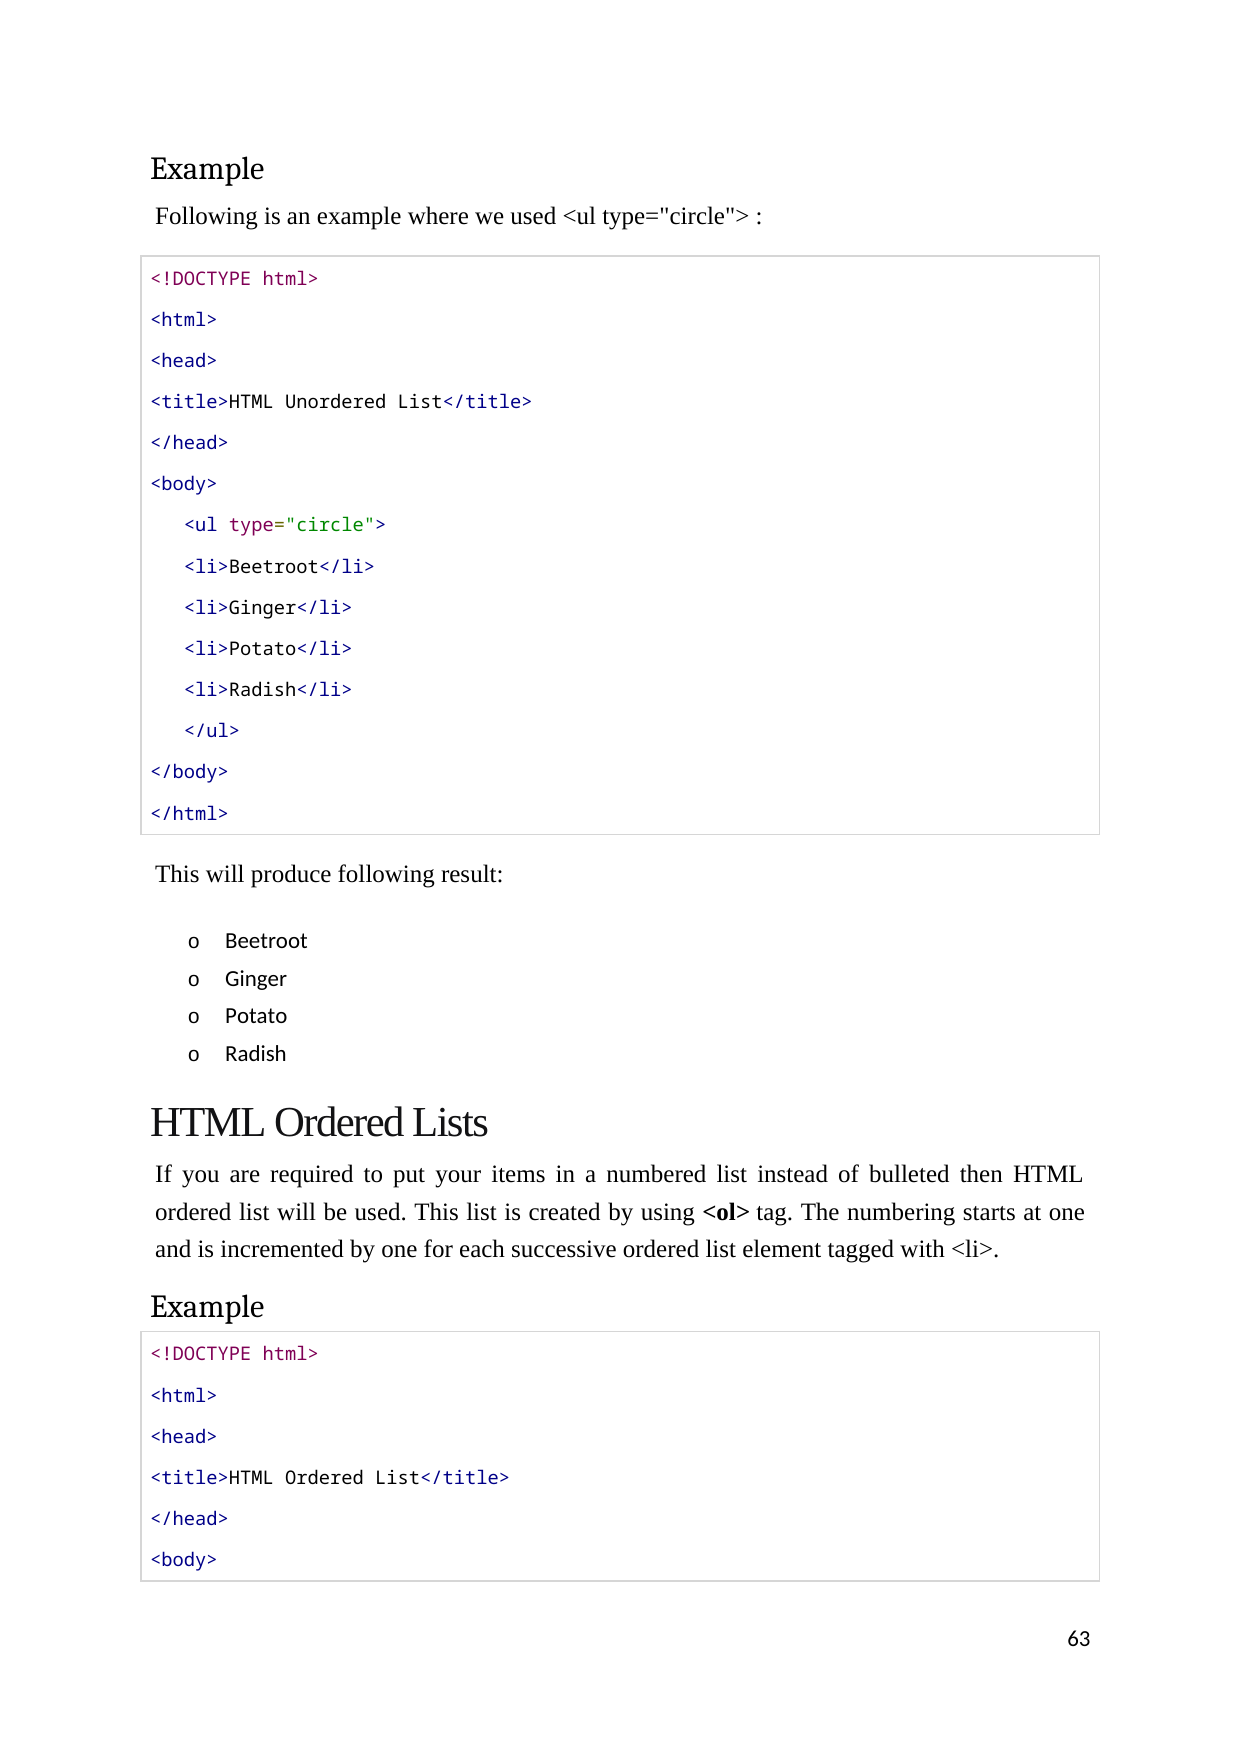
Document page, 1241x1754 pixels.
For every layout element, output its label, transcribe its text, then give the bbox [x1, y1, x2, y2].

text <title>HTML Unordered List</title> [142, 378, 1099, 414]
subtitle HTML Ordered Lists [150, 1097, 1085, 1146]
text <li>Beetroot</li> [142, 543, 1099, 578]
list Beetroot [187, 917, 1090, 955]
text This will produce following result: [155, 851, 1085, 888]
text <head> [142, 337, 1099, 373]
list Ginger [187, 955, 1090, 992]
list Radish [187, 1030, 1090, 1067]
text <!DOCTYPE html> [142, 1332, 1099, 1366]
text <!DOCTYPE html> [142, 257, 1099, 290]
text <li>Ginger</li> [142, 584, 1099, 619]
text <title>HTML Ordered List</title> [142, 1454, 1099, 1490]
subtitle Example [150, 150, 1085, 187]
text <html> [142, 1372, 1099, 1407]
text </head> [142, 1495, 1099, 1531]
text </body> [142, 749, 1099, 784]
text <head> [142, 1413, 1099, 1448]
text If you are required to put your items in a numbered list instead of bulleted then HTML ordered list will be used. This list is created by using <ol> tag. The numbering starts at one and is incremented by one for each successive ordered list element tagged with <li>. [155, 1151, 1085, 1263]
list Potato [187, 992, 1090, 1030]
text </html> [142, 790, 1099, 834]
text <html> [142, 296, 1099, 332]
text <li>Potato</li> [142, 625, 1099, 661]
text </ul> [142, 708, 1099, 743]
text <body> [142, 461, 1099, 496]
text </head> [142, 419, 1099, 455]
text <body> [142, 1537, 1099, 1580]
text Following is an example where we used <ul type="circle"> : [155, 192, 1085, 230]
text <li>Radish</li> [142, 666, 1099, 702]
text <ul type="circle"> [142, 502, 1099, 537]
subtitle Example [150, 1288, 1085, 1326]
